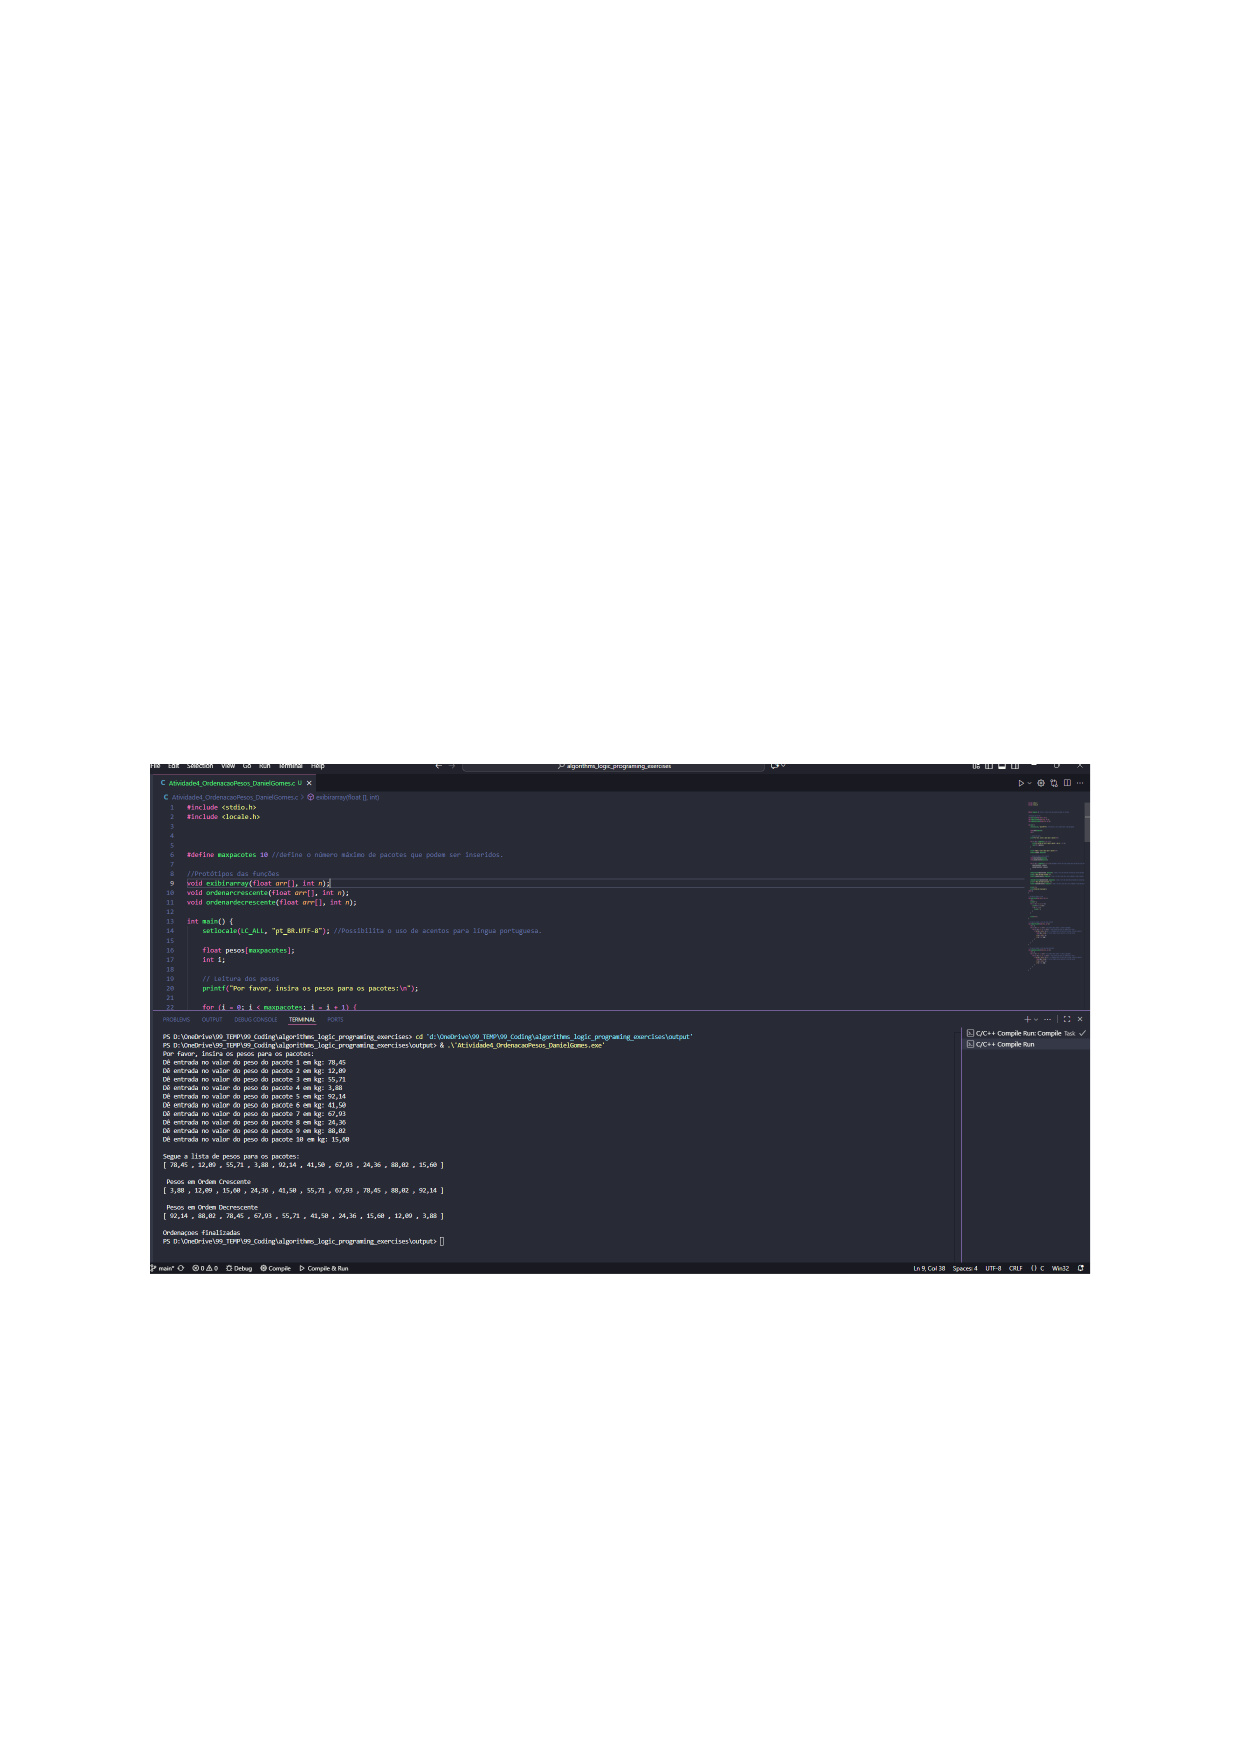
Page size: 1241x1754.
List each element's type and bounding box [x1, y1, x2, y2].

picture [150, 764, 1091, 1274]
